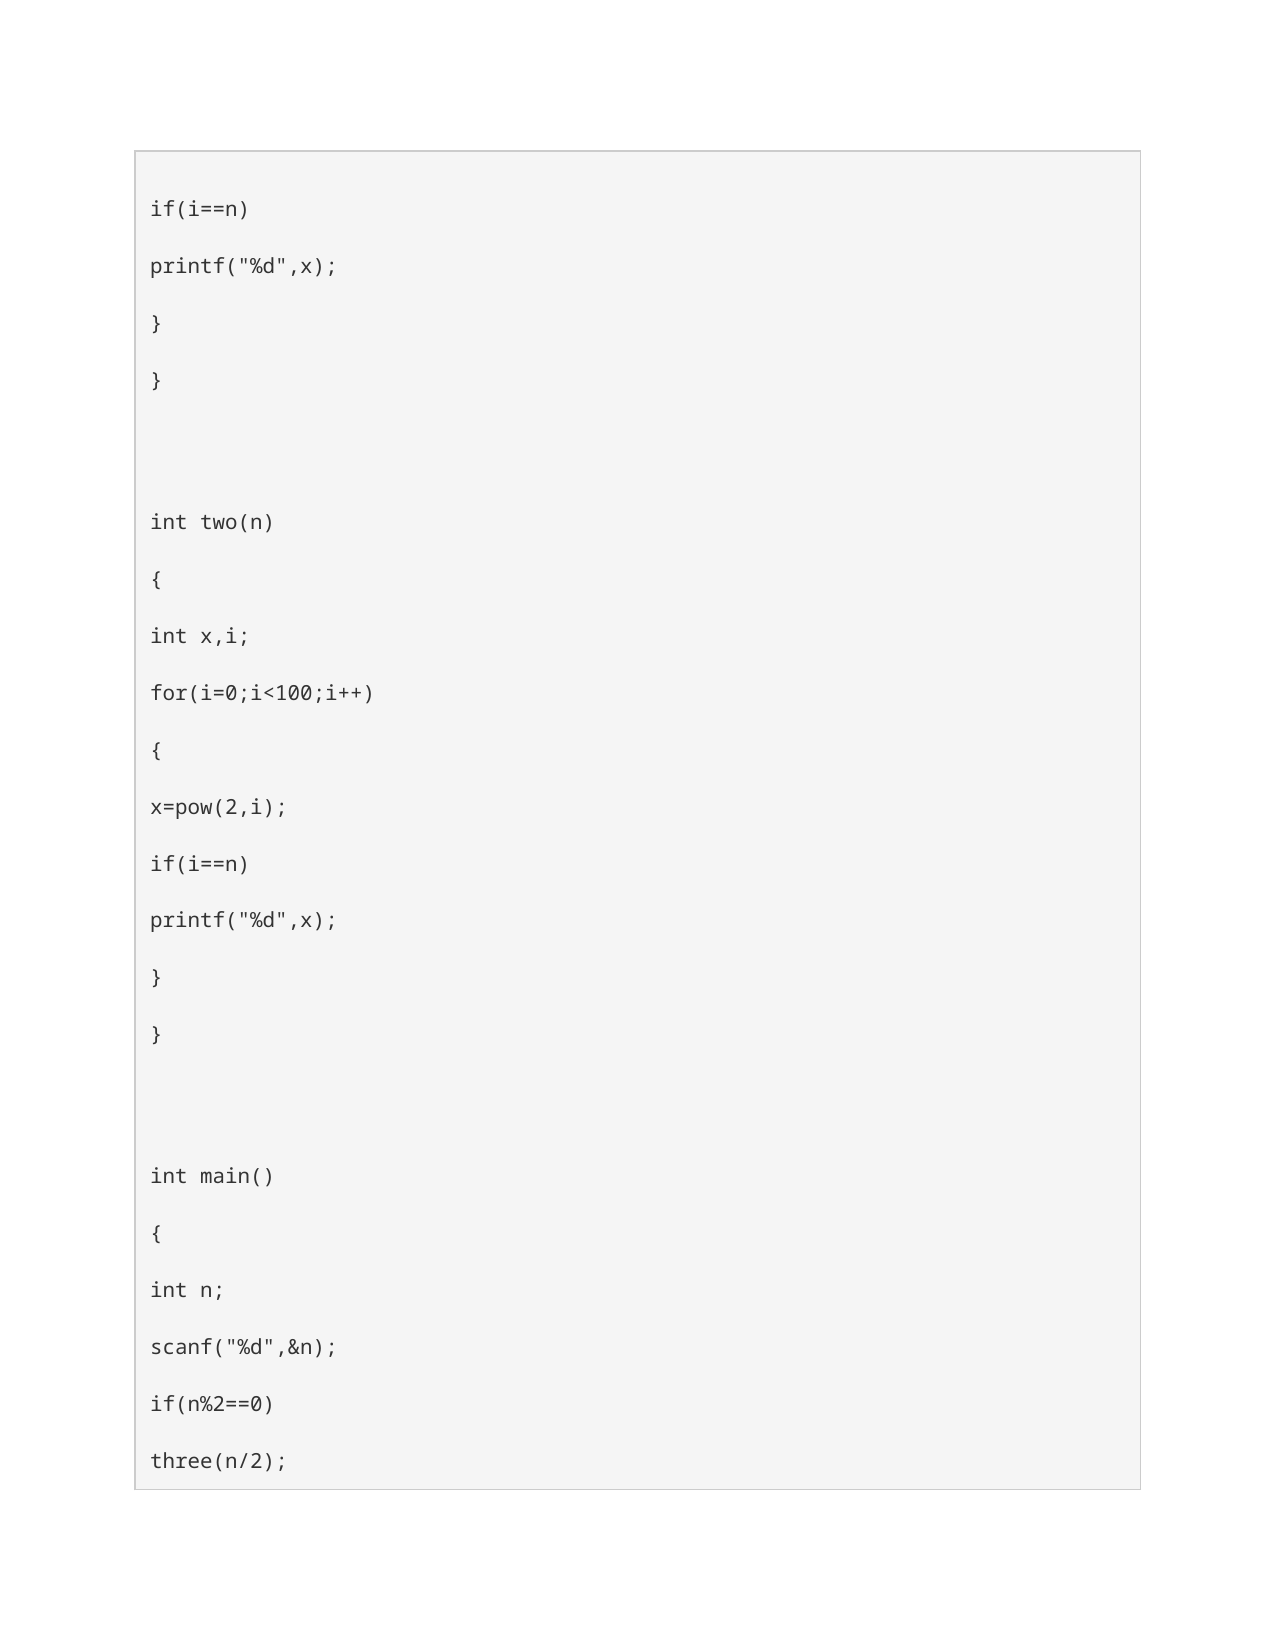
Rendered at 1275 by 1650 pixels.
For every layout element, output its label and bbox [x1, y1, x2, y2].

text [136, 152, 1140, 1489]
